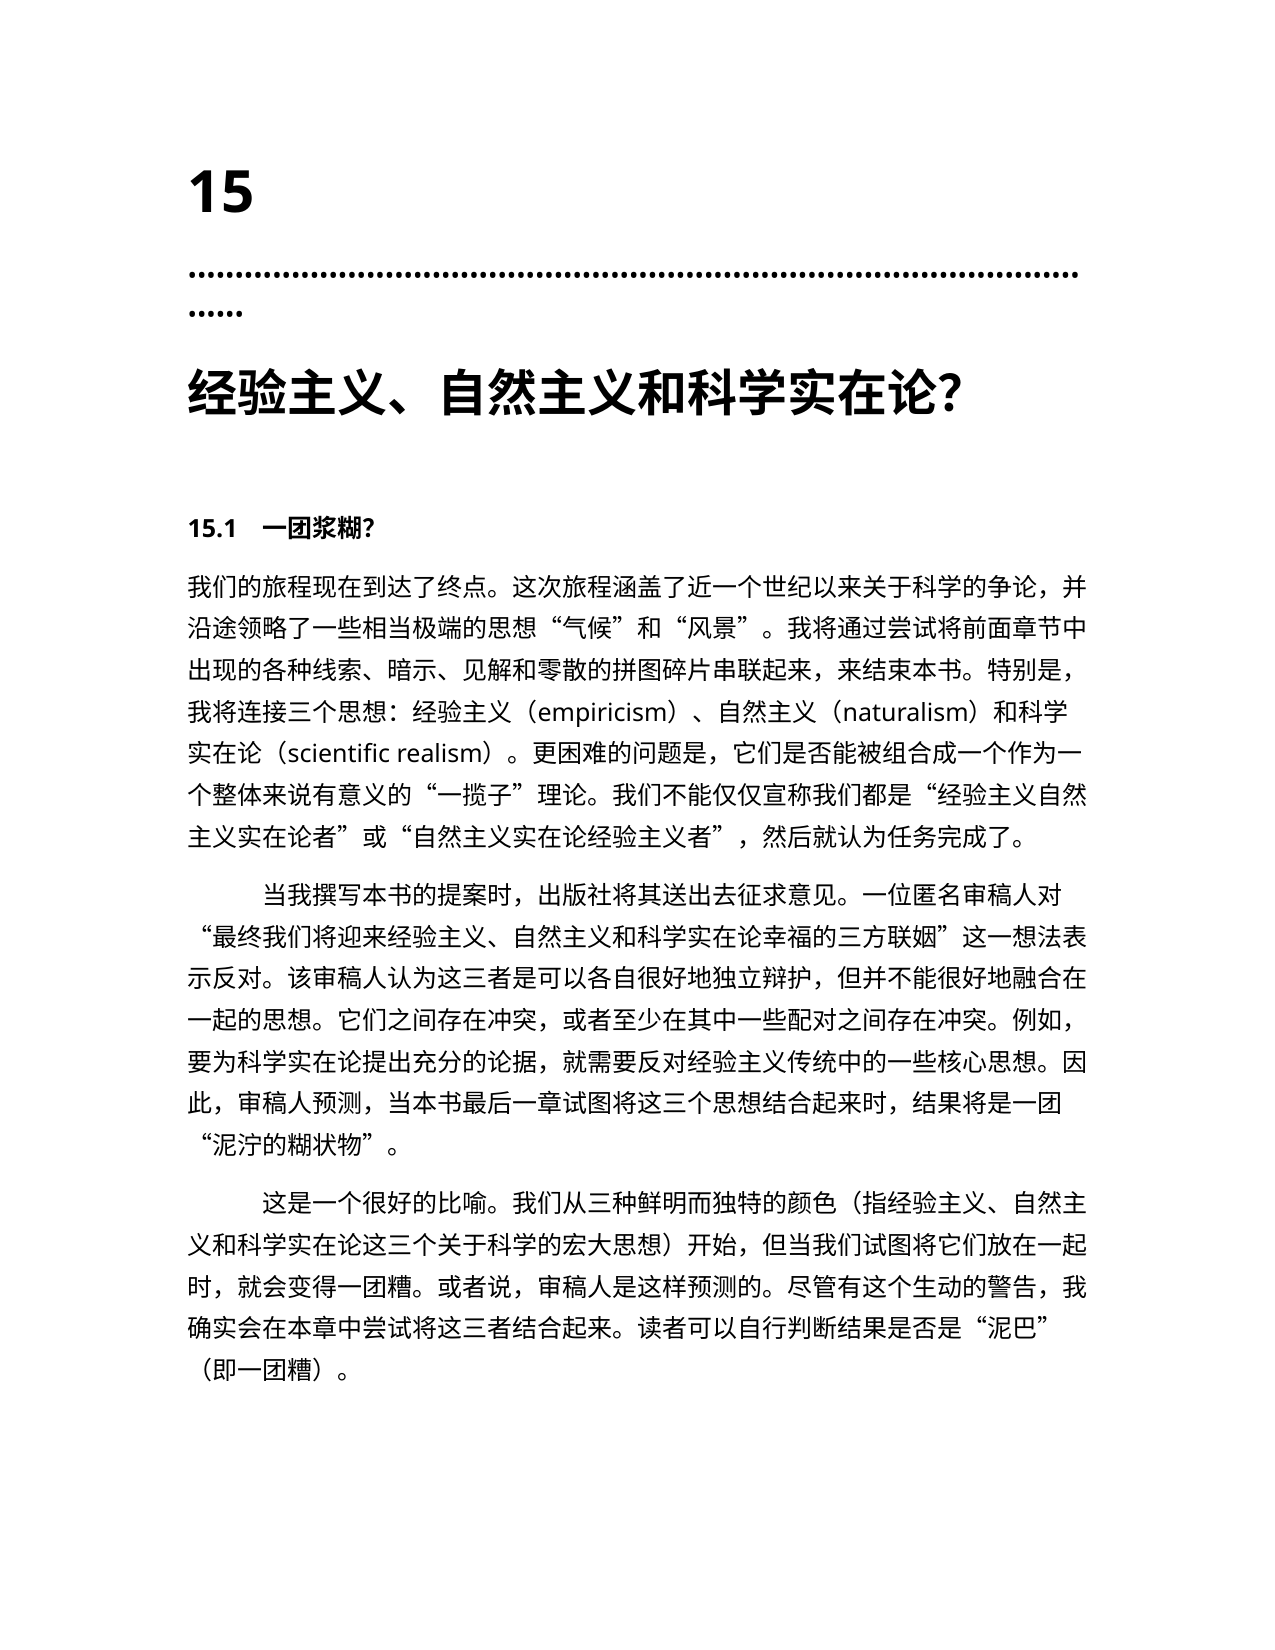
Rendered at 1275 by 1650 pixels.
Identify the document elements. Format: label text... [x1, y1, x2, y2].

text 我们的旅程现在到达了终点。这次旅程涵盖了近一个世纪以来关于科学的争论，并沿途领略了一些相当极端的思想“气候”和“风景”。我将通过尝试将前面章节中出现的各种线索、暗示、见解和零散的拼图碎片串联起来，来结束本书。特别是，我将连接三个思想：经验主义（empiricism）、自然主义（naturalism）和科学实在论（scientific realism）。更困难的问题是，它们是否能被组合成一个作为一个整体来说有意义的“一揽子”理论。我们不能仅仅宣称我们都是“经验主义自然主义实在论者”或“自然主义实在论经验主义者”，然后就认为任务完成了。 [187, 567, 1087, 853]
text 15 [187, 150, 1087, 229]
text ••••••••••••••••••••••••••••••••••••••••••••••••••••••••••••••••••••••••••••••••••••••••••••••••••••• [187, 258, 1087, 331]
text 当我撰写本书的提案时，出版社将其送出去征求意见。一位匿名审稿人对“最终我们将迎来经验主义、自然主义和科学实在论幸福的三方联姻”这一想法表示反对。该审稿人认为这三者是可以各自很好地独立辩护，但并不能很好地融合在一起的思想。它们之间存在冲突，或者至少在其中一些配对之间存在冲突。例如，要为科学实在论提出充分的论据，就需要反对经验主义传统中的一些核心思想。因此，审稿人预测，当本书最后一章试图将这三个思想结合起来时，结果将是一团“泥泞的糊状物”。 [187, 875, 1087, 1162]
list 一团浆糊？ [187, 509, 1087, 545]
text 经验主义、自然主义和科学实在论？ [187, 353, 1087, 425]
text 这是一个很好的比喻。我们从三种鲜明而独特的颜色（指经验主义、自然主义和科学实在论这三个关于科学的宏大思想）开始，但当我们试图将它们放在一起时，就会变得一团糟。或者说，审稿人是这样预测的。尽管有这个生动的警告，我确实会在本章中尝试将这三者结合起来。读者可以自行判断结果是否是“泥巴”（即一团糟）。 [187, 1184, 1087, 1387]
